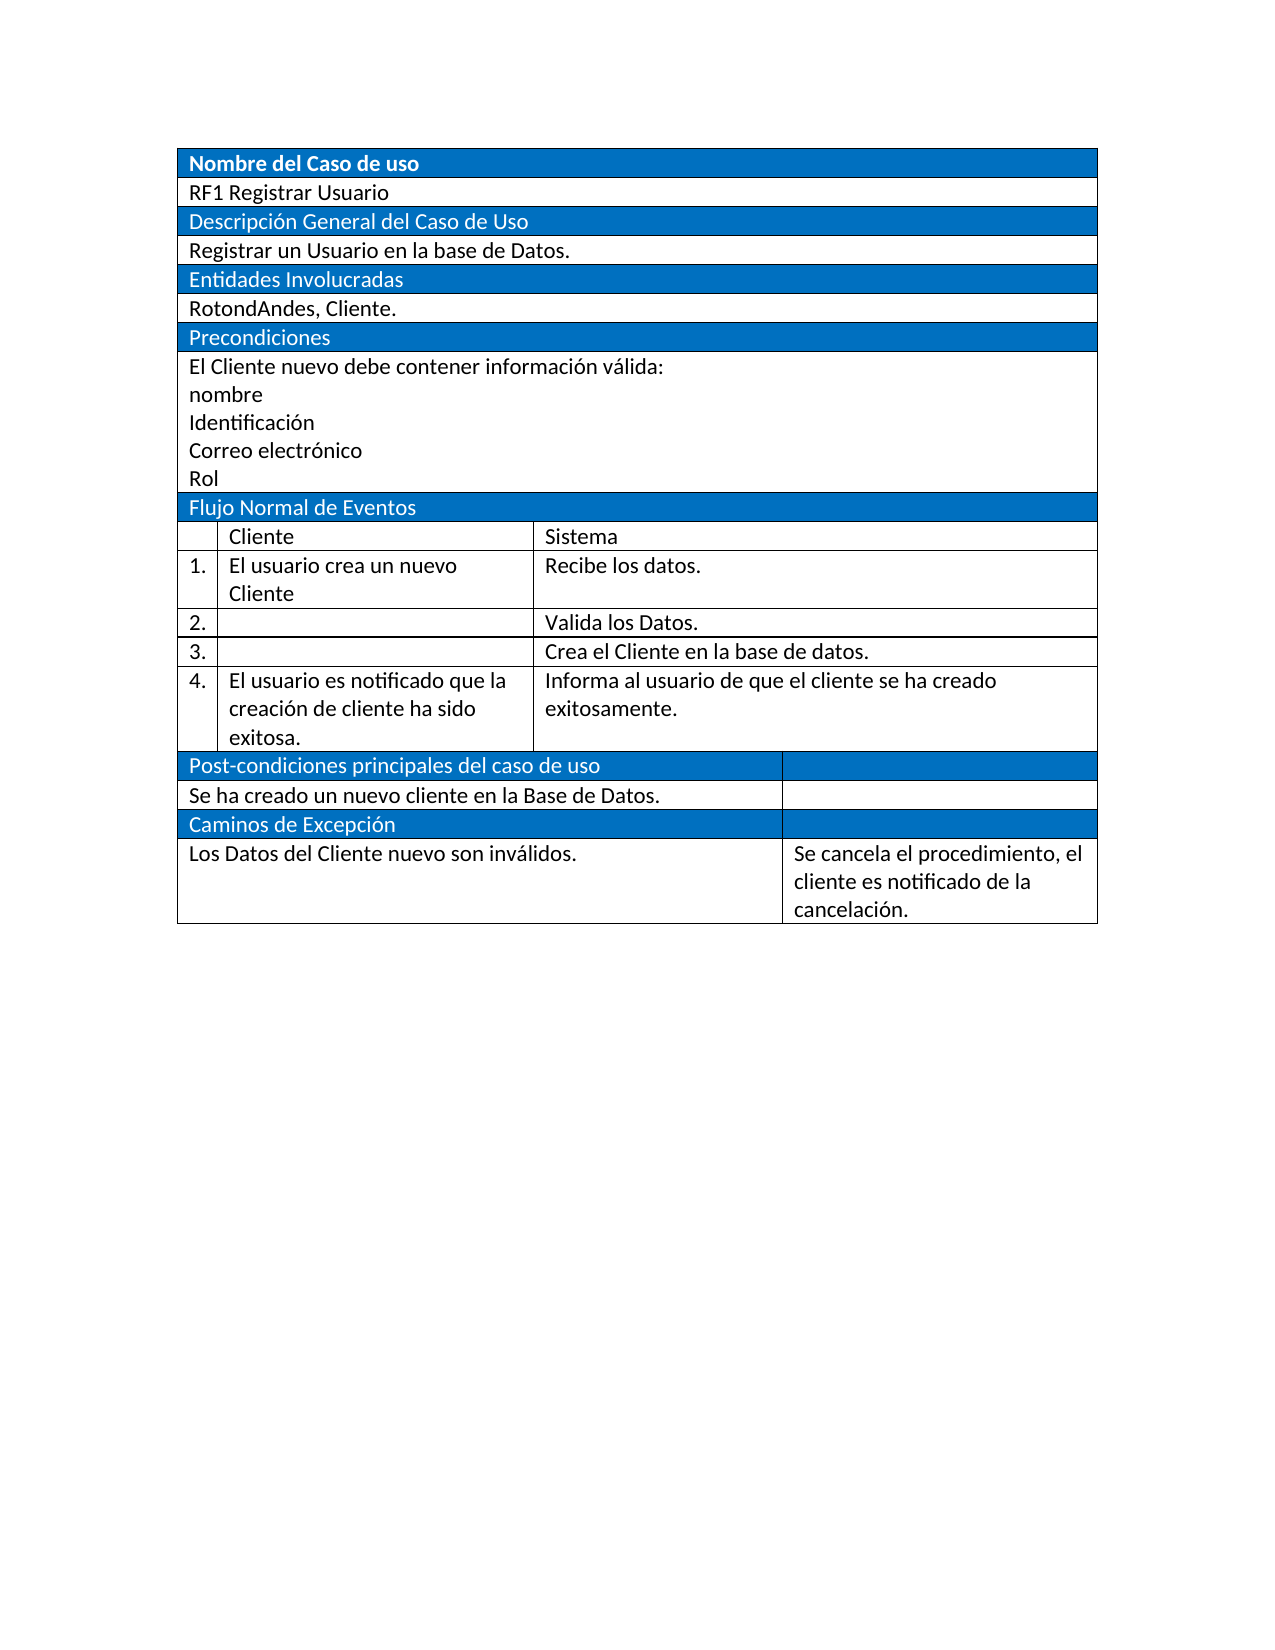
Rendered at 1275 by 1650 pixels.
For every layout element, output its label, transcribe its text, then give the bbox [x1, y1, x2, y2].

table_cell El Cliente nuevo debe contener información válida: nombre Identificación Correo electrónico Rol [178, 352, 1097, 492]
table_cell 1. [178, 551, 217, 607]
table_cell Precondiciones [178, 323, 1097, 351]
table_cell Sistema [534, 522, 1097, 550]
table_cell [218, 609, 533, 636]
table_cell 4. [178, 667, 217, 751]
table_cell Se cancela el procedimiento, el cliente es notificado de la cancelación. [783, 839, 1097, 923]
table_cell RotondAndes, Cliente. [178, 294, 1097, 322]
table_cell El usuario crea un nuevo Cliente [218, 551, 533, 607]
table_cell Los Datos del Cliente nuevo son inválidos. [178, 839, 782, 923]
table_cell Post-condiciones principales del caso de uso [178, 752, 782, 780]
table_cell El usuario es notificado que la creación de cliente ha sido exitosa. [218, 667, 533, 751]
table_cell Caminos de Excepción [178, 810, 782, 838]
table_cell Flujo Normal de Eventos [178, 493, 1097, 521]
table_cell 3. [178, 638, 217, 666]
table_cell Descripción General del Caso de Uso [178, 207, 1097, 235]
table_cell Cliente [218, 522, 533, 550]
table_cell Recibe los datos. [534, 551, 1097, 607]
table_header Nombre del Caso de uso [178, 149, 1097, 177]
table_cell Registrar un Usuario en la base de Datos. [178, 236, 1097, 264]
table_cell [178, 522, 217, 550]
table_cell Valida los Datos. [534, 609, 1097, 636]
table_cell [218, 638, 533, 666]
table_cell Entidades Involucradas [178, 265, 1097, 293]
table_cell Crea el Cliente en la base de datos. [534, 638, 1097, 666]
table_cell [783, 810, 1097, 838]
table_cell 2. [178, 609, 217, 636]
table_cell [783, 781, 1097, 809]
table_cell Informa al usuario de que el cliente se ha creado exitosamente. [534, 667, 1097, 751]
table_cell Se ha creado un nuevo cliente en la Base de Datos. [178, 781, 782, 809]
table_cell [783, 752, 1097, 780]
table_cell RF1 Registrar Usuario [178, 178, 1097, 206]
